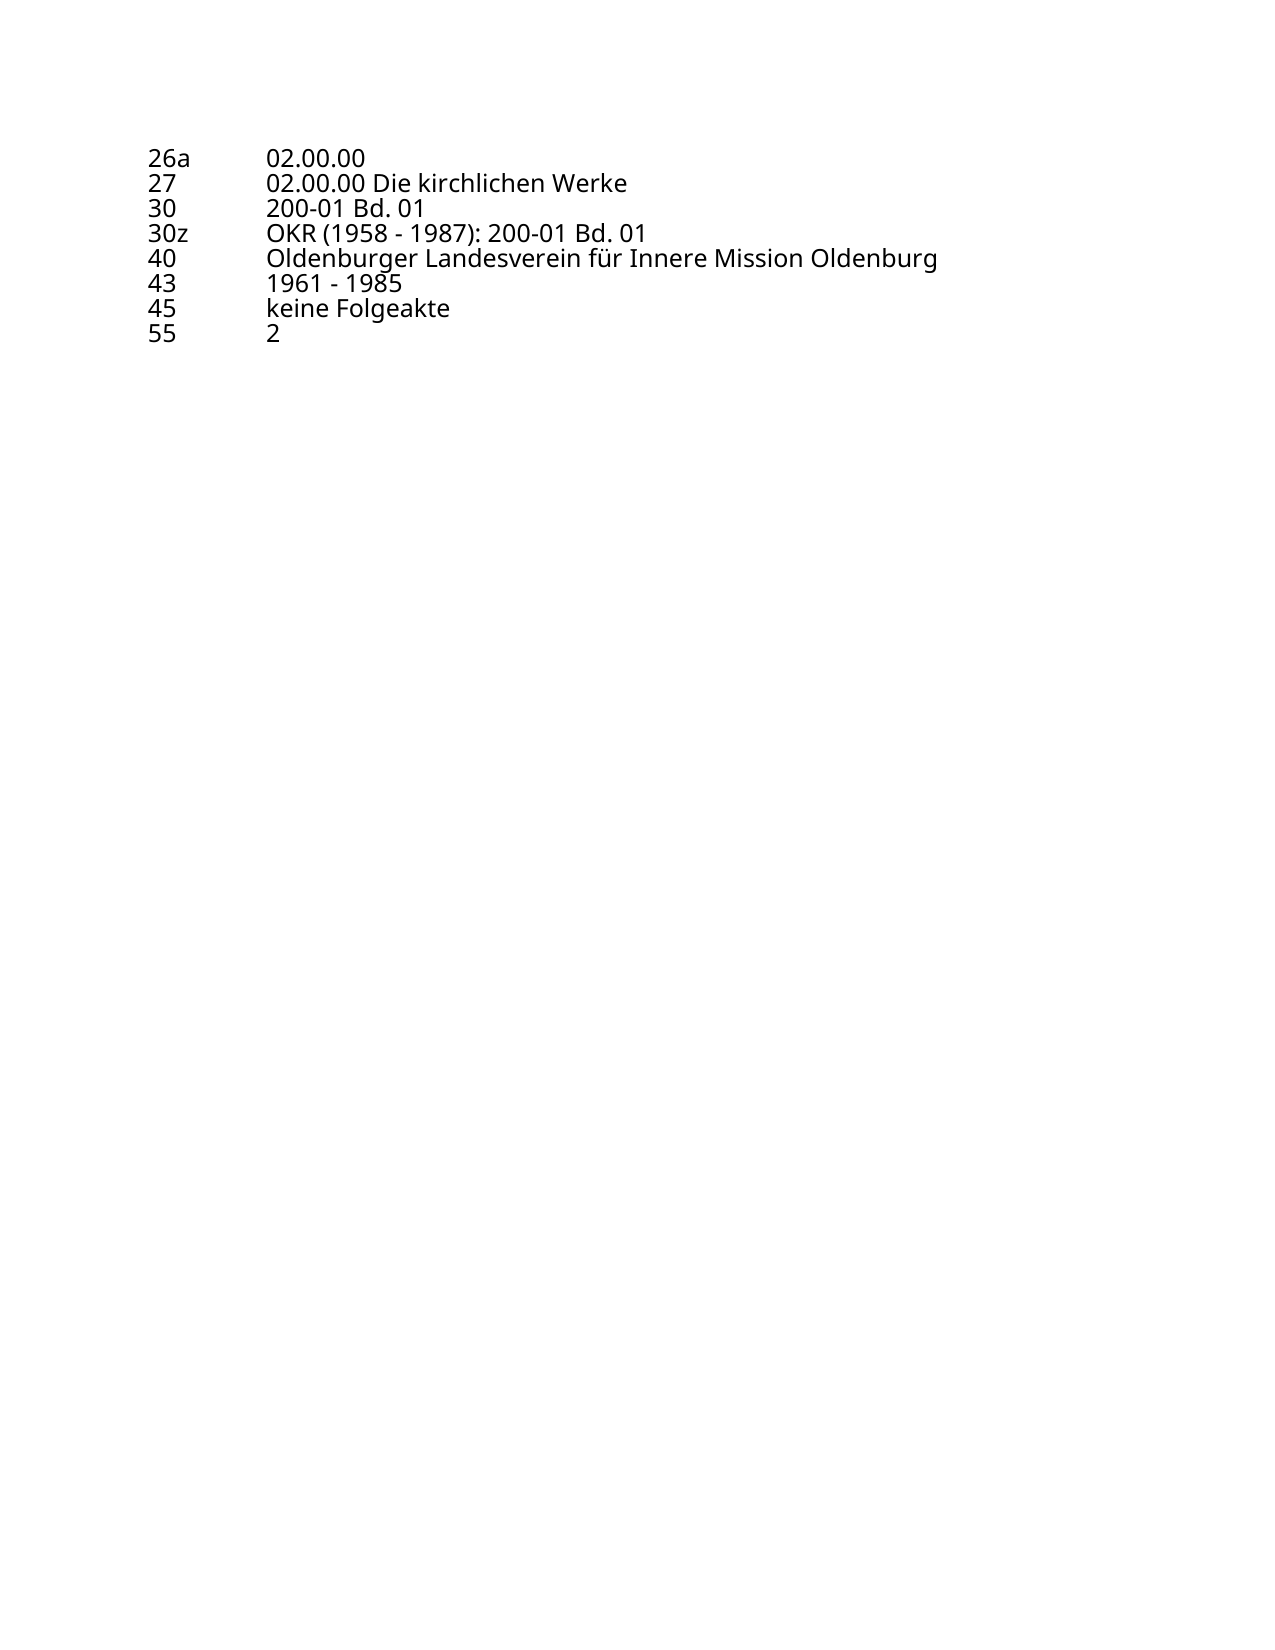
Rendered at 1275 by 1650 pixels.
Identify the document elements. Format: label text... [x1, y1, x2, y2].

text 30z OKR (1958 - 1987): 200-01 Bd. 01 [148, 223, 1127, 248]
text 26a 02.00.00 [148, 148, 1127, 173]
text 45 keine Folgeakte [148, 298, 1127, 323]
text 43 1961 - 1985 [148, 273, 1127, 298]
text 30 200-01 Bd. 01 [148, 198, 1127, 223]
text 40 k[1{Oldenburger Landesverein für s[Innere Mission]s} 2{o[Oldenburg]o}]k [148, 248, 1127, 273]
text 27 02.00.00 Die kirchlichen Werke [148, 173, 1127, 198]
text 55 2 [148, 323, 1127, 348]
